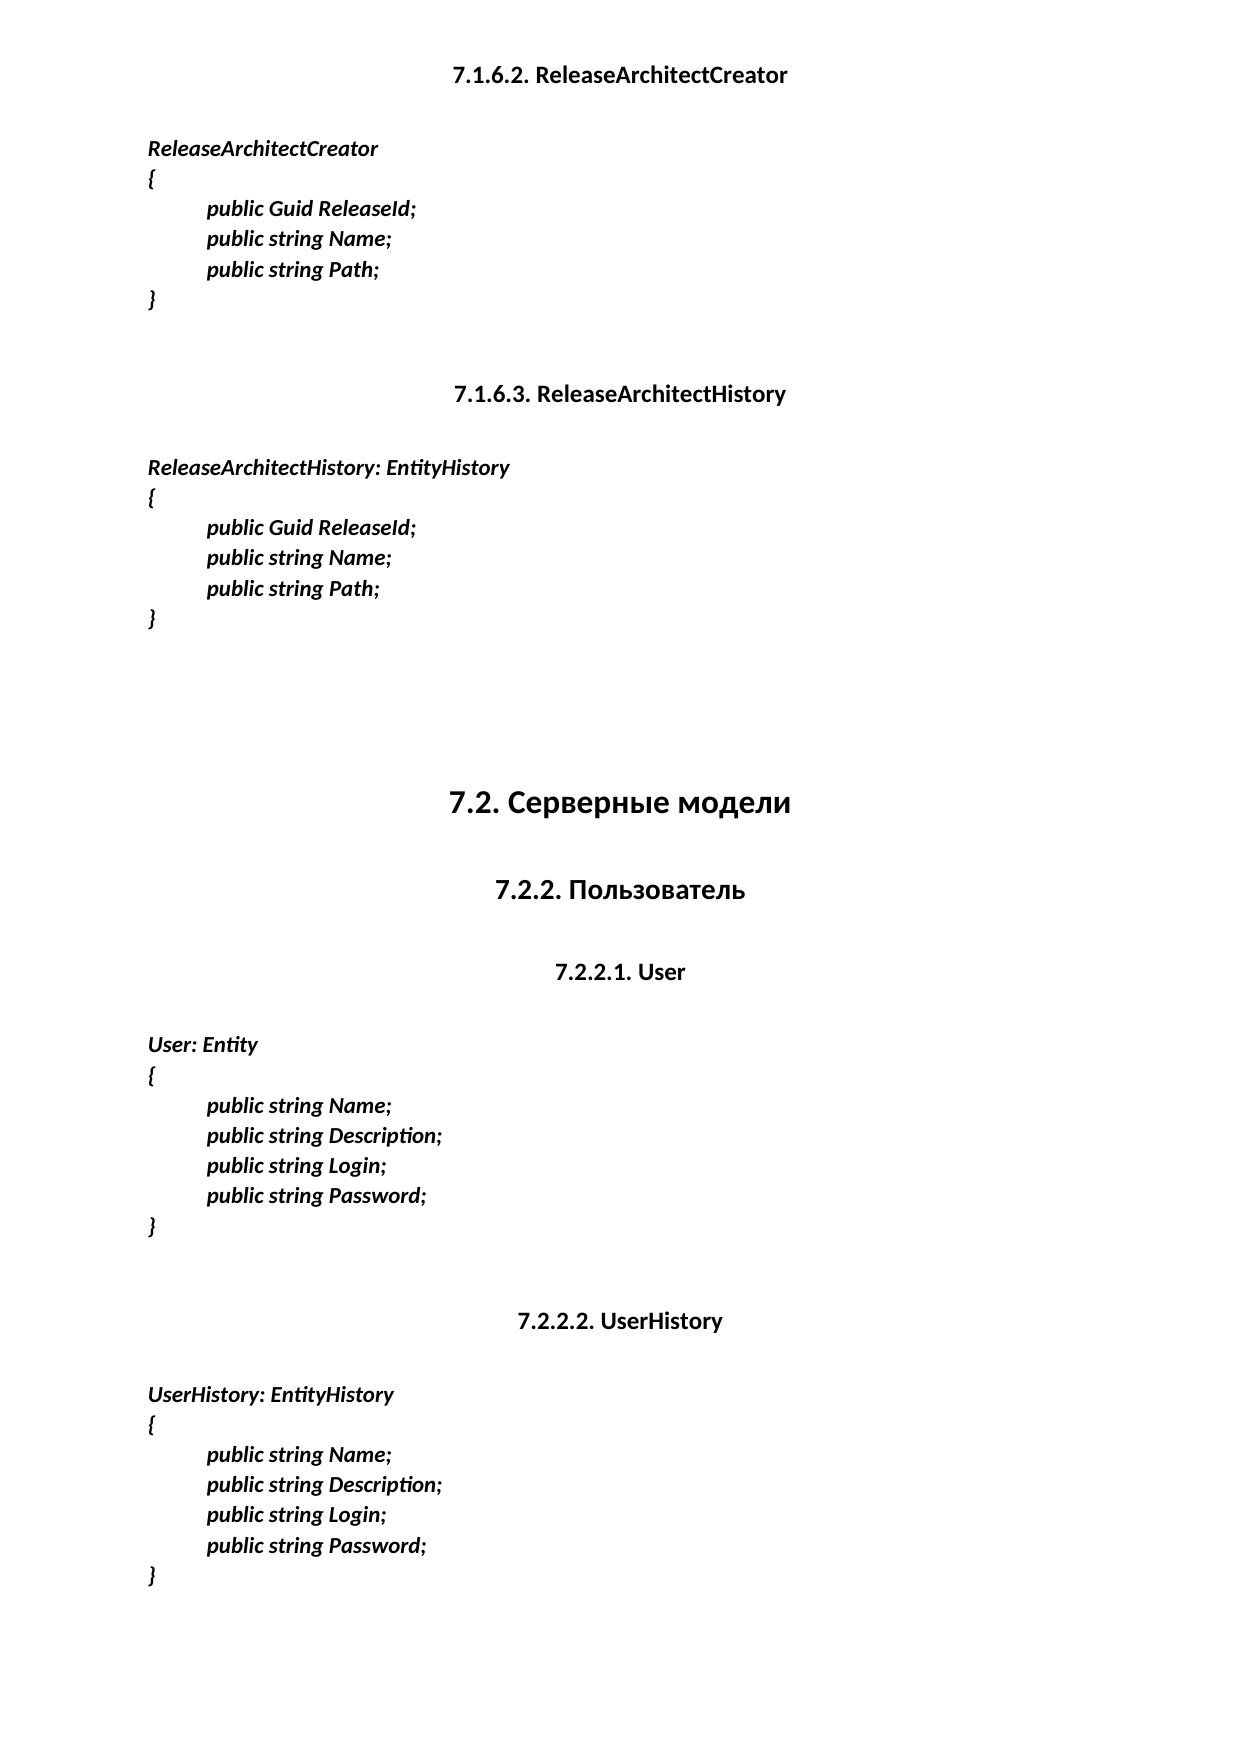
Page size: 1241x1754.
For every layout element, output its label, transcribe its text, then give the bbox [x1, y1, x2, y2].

list public string Name; [148, 224, 1181, 253]
list } [148, 604, 1181, 632]
list public Guid ReleaseId; [148, 194, 1181, 222]
list public string Description; [148, 1121, 1181, 1149]
subtitle 7.1.6.2. ReleaseArchitectCreator [59, 59, 1181, 89]
list User: Entity [148, 1031, 1181, 1058]
list public string Password; [148, 1531, 1181, 1559]
list public Guid ReleaseId; [148, 513, 1181, 541]
list } [148, 285, 1181, 313]
list public string Path; [148, 574, 1181, 602]
list public string Name; [148, 1091, 1181, 1119]
list ReleaseArchitectCreator [148, 134, 1181, 162]
list public string Login; [148, 1501, 1181, 1528]
list public string Name; [148, 1440, 1181, 1468]
list { [148, 1410, 1181, 1438]
list public string Name; [148, 543, 1181, 572]
list public string Description; [148, 1470, 1181, 1498]
list public string Path; [148, 255, 1181, 283]
subtitle 7.2.2.1. User [59, 956, 1181, 986]
list { [148, 483, 1181, 511]
subtitle 7.2. Серверные модели [59, 781, 1181, 822]
list { [148, 164, 1181, 192]
list UserHistory: EntityHistory [148, 1380, 1181, 1408]
list public string Password; [148, 1182, 1181, 1209]
list public string Login; [148, 1151, 1181, 1179]
list { [148, 1061, 1181, 1089]
subtitle 7.1.6.3. ReleaseArchitectHistory [59, 378, 1181, 408]
subtitle 7.2.2. Пользователь [59, 871, 1181, 907]
list } [148, 1212, 1181, 1240]
subtitle 7.2.2.2. UserHistory [59, 1305, 1181, 1335]
list ReleaseArchitectHistory: EntityHistory [148, 453, 1181, 481]
list } [148, 1561, 1181, 1589]
